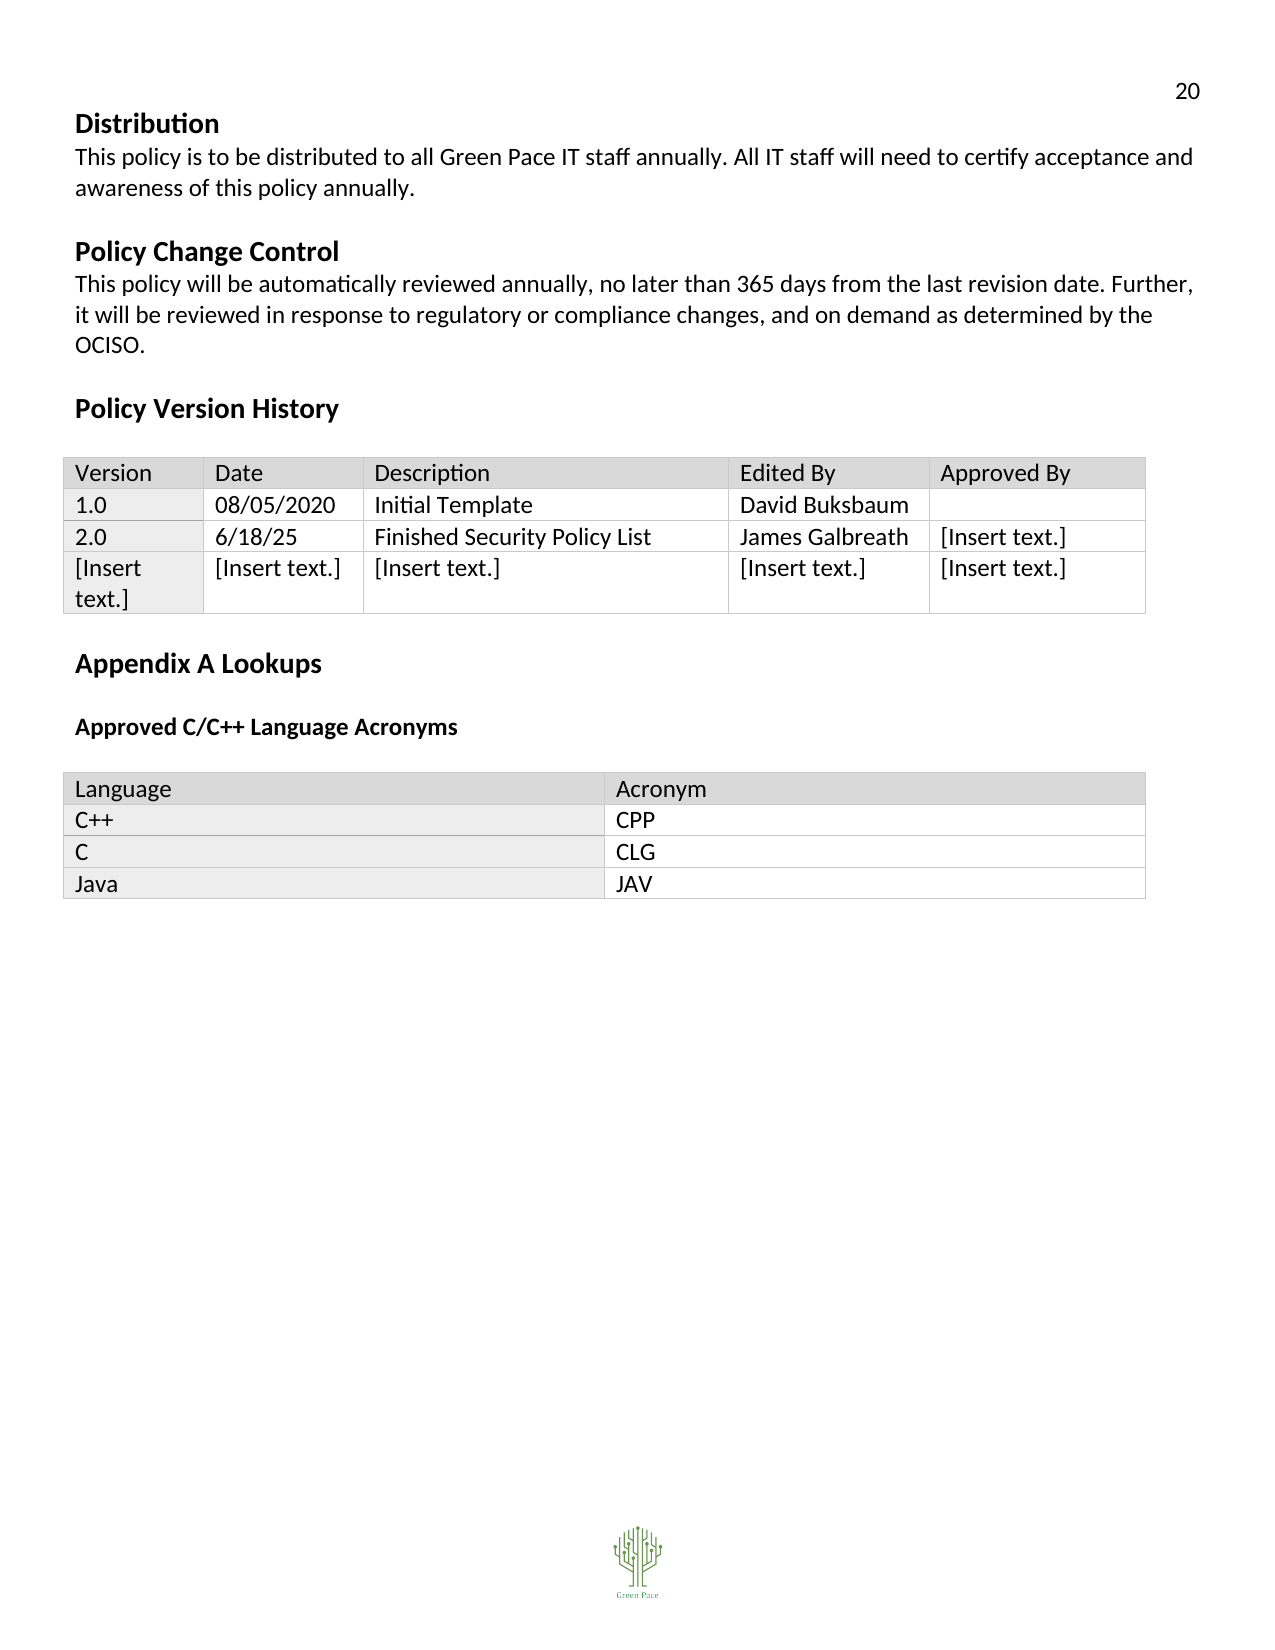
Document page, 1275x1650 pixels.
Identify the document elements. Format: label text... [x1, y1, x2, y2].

table_header Edited By [729, 458, 929, 488]
subtitle Distribution [75, 106, 1200, 141]
table_cell Java [64, 868, 604, 898]
table_cell [Insert text.] [64, 552, 203, 613]
table_cell David Buksbaum [729, 489, 929, 520]
table_header Description [364, 458, 728, 488]
table_cell [Insert text.] [930, 521, 1145, 551]
subtitle Approved C/C++ Language Acronyms [75, 711, 1200, 742]
table_header Acronym [605, 773, 1145, 804]
table_cell James Galbreath [729, 521, 929, 551]
table_cell CLG [605, 836, 1145, 867]
table_cell [Insert text.] [729, 552, 929, 613]
subtitle Policy Version History [75, 390, 1200, 426]
text This policy is to be distributed to all Green Pace IT staff annually. All IT staff will need to certify acceptance and awareness of this policy annually. [75, 141, 1200, 202]
table_cell 1.0 [64, 489, 203, 520]
table_cell [Insert text.] [930, 552, 1145, 613]
table_cell 2.0 [64, 521, 203, 551]
table_header Version [64, 458, 203, 488]
subtitle Policy Change Control [75, 233, 1200, 268]
table_cell [Insert text.] [204, 552, 363, 613]
table_header Language [64, 773, 604, 804]
table_header Approved By [930, 458, 1145, 488]
table_cell 6/18/25 [204, 521, 363, 551]
table_header Date [204, 458, 363, 488]
table_cell 08/05/2020 [204, 489, 363, 520]
subtitle Appendix A Lookups [75, 645, 1200, 681]
table_cell C [64, 836, 604, 867]
table_cell [930, 489, 1145, 520]
table_cell Initial Template [364, 489, 728, 520]
table_cell Finished Security Policy List [364, 521, 728, 551]
table_cell JAV [605, 868, 1145, 898]
text This policy will be automatically reviewed annually, no later than 365 days from the last revision date. Further, it will be reviewed in response to regulatory or compliance changes, and on demand as determined by the OCISO. [75, 268, 1200, 360]
table_cell CPP [605, 805, 1145, 835]
table_cell C++ [64, 805, 604, 835]
table_cell [Insert text.] [364, 552, 728, 613]
picture [605, 1521, 670, 1606]
